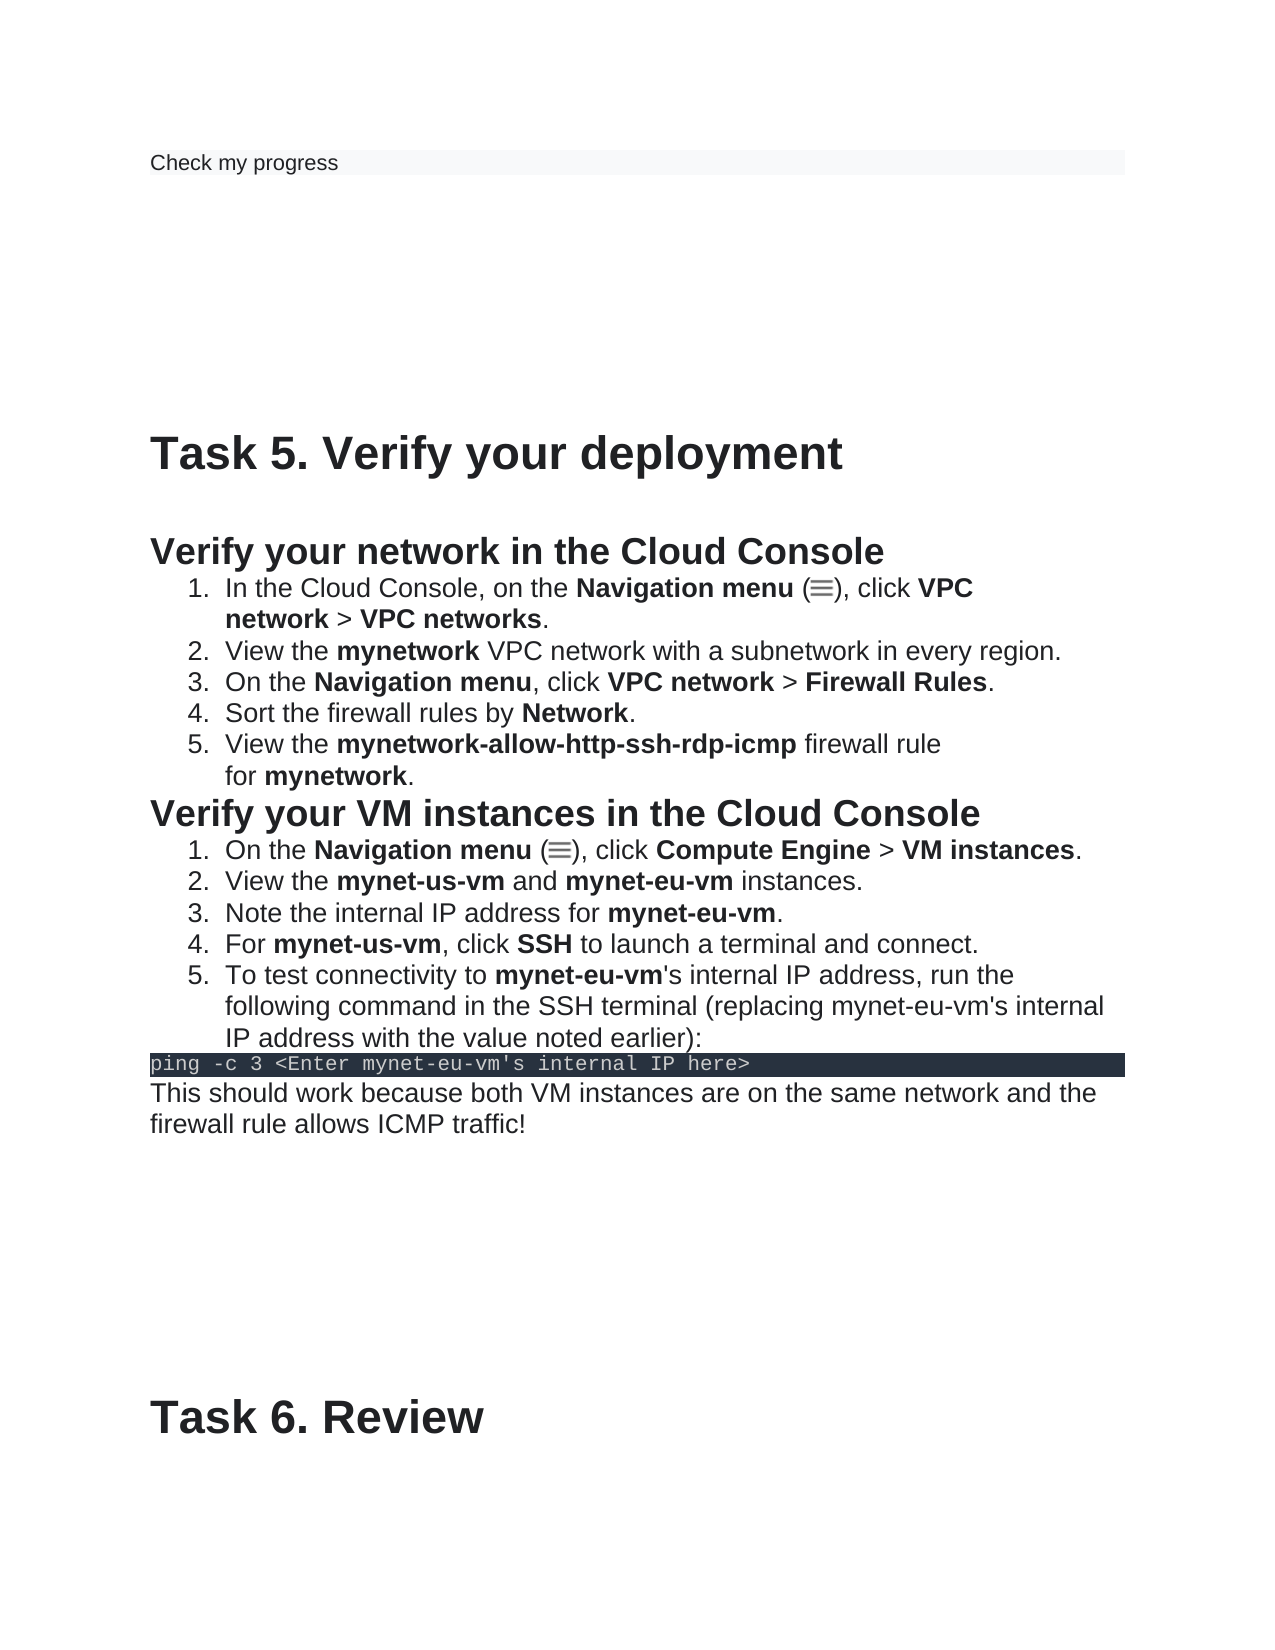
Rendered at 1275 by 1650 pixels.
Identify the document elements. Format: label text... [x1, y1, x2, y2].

list View the mynet-us-vm and mynet-eu-vm instances. [187, 865, 1125, 897]
list In the Cloud Console, on the Navigation menu (), click VPC network > VPC networks. [187, 572, 1125, 635]
list View the mynetwork VPC network with a subnetwork in every region. [187, 635, 1125, 666]
text Check my progress [150, 150, 1125, 175]
list View the mynetwork-allow-http-ssh-rdp-icmp firewall rule for mynetwork. [187, 728, 1125, 791]
text Verify your network in the Cloud Console [150, 529, 1125, 572]
list On the Navigation menu, click VPC network > Firewall Rules. [187, 666, 1125, 697]
text Task 5. Verify your deployment [150, 425, 1125, 479]
text Verify your VM instances in the Cloud Console [150, 791, 1125, 834]
list To test connectivity to mynet-eu-vm's internal IP address, run the following command in the SSH terminal (replacing mynet-eu-vm's internal IP address with the value noted earlier): [187, 959, 1125, 1053]
list For mynet-us-vm, click SSH to launch a terminal and connect. [187, 928, 1125, 959]
text Task 6. Review [150, 1389, 1125, 1443]
list On the Navigation menu (), click Compute Engine > VM instances. [187, 834, 1125, 865]
text ping -c 3 <Enter mynet-eu-vm's internal IP here> [150, 1053, 1125, 1077]
picture [548, 839, 572, 860]
text This should work because both VM instances are on the same network and the firewall rule allows ICMP traffic! [150, 1077, 1125, 1139]
list Note the internal IP address for mynet-eu-vm. [187, 897, 1125, 928]
picture [810, 577, 834, 598]
list Sort the firewall rules by Network. [187, 697, 1125, 728]
